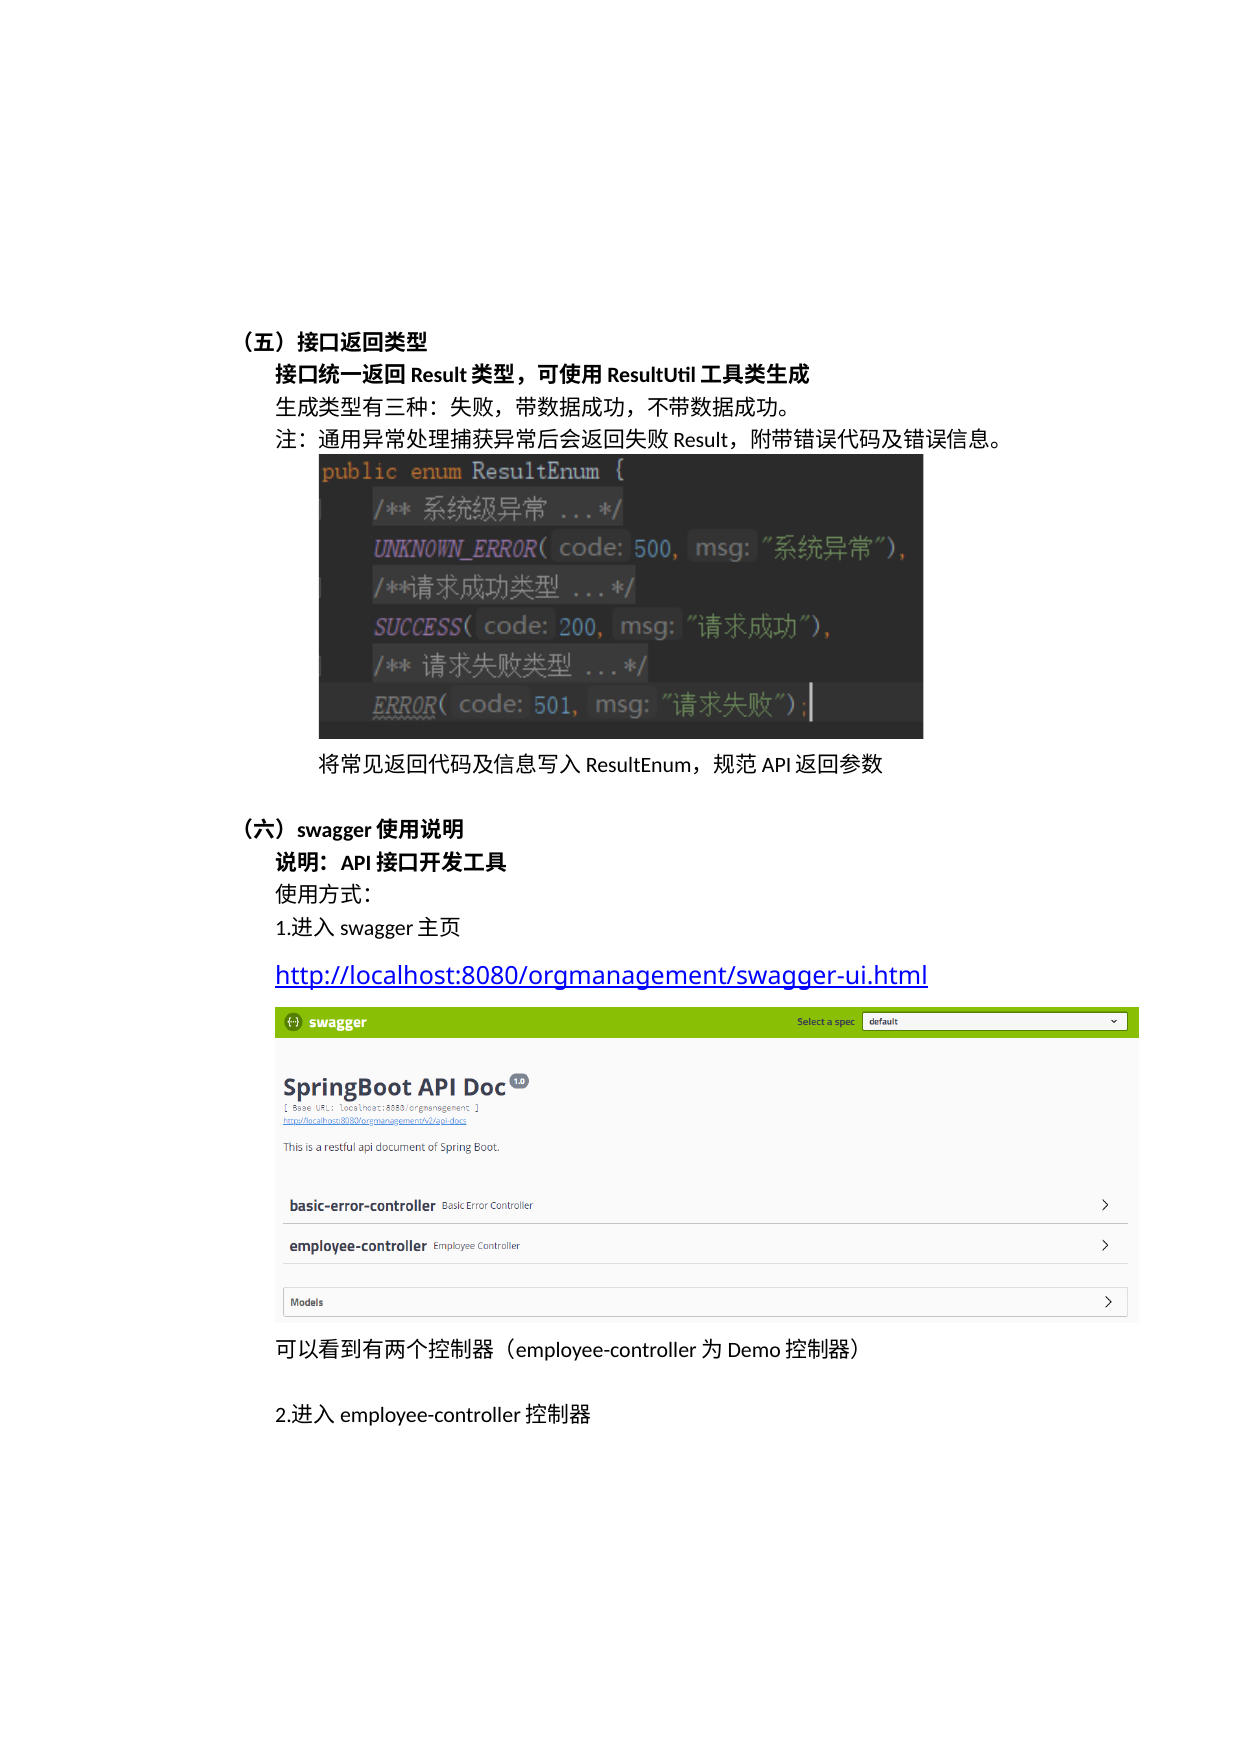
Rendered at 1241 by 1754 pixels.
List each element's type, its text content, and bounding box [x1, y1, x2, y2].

list 2.进入employee-controller控制器 [275, 1397, 1053, 1429]
list 可以看到有两个控制器（employee-controller为Demo控制器） [231, 1332, 1053, 1364]
list 使用方式： [231, 877, 1053, 909]
list 生成类型有三种：失败，带数据成功，不带数据成功。 [231, 389, 1053, 422]
list 说明：API接口开发工具 [231, 844, 1053, 877]
list 1.进入swagger主页 [231, 909, 1053, 942]
list http://localhost:8080/orgmanagement/swagger-ui.html [231, 942, 1053, 1007]
picture [318, 454, 924, 739]
list 注：通用异常处理捕获异常后会返回失败Result，附带错误代码及错误信息。 [231, 422, 1053, 454]
list 接口返回类型 [187, 324, 1053, 357]
list swagger使用说明 [187, 812, 1053, 844]
list 将常见返回代码及信息写入ResultEnum，规范API返回参数 [275, 747, 1053, 779]
list 接口统一返回Result类型，可使用ResultUtil工具类生成 [231, 357, 1053, 389]
picture [275, 1007, 1139, 1323]
